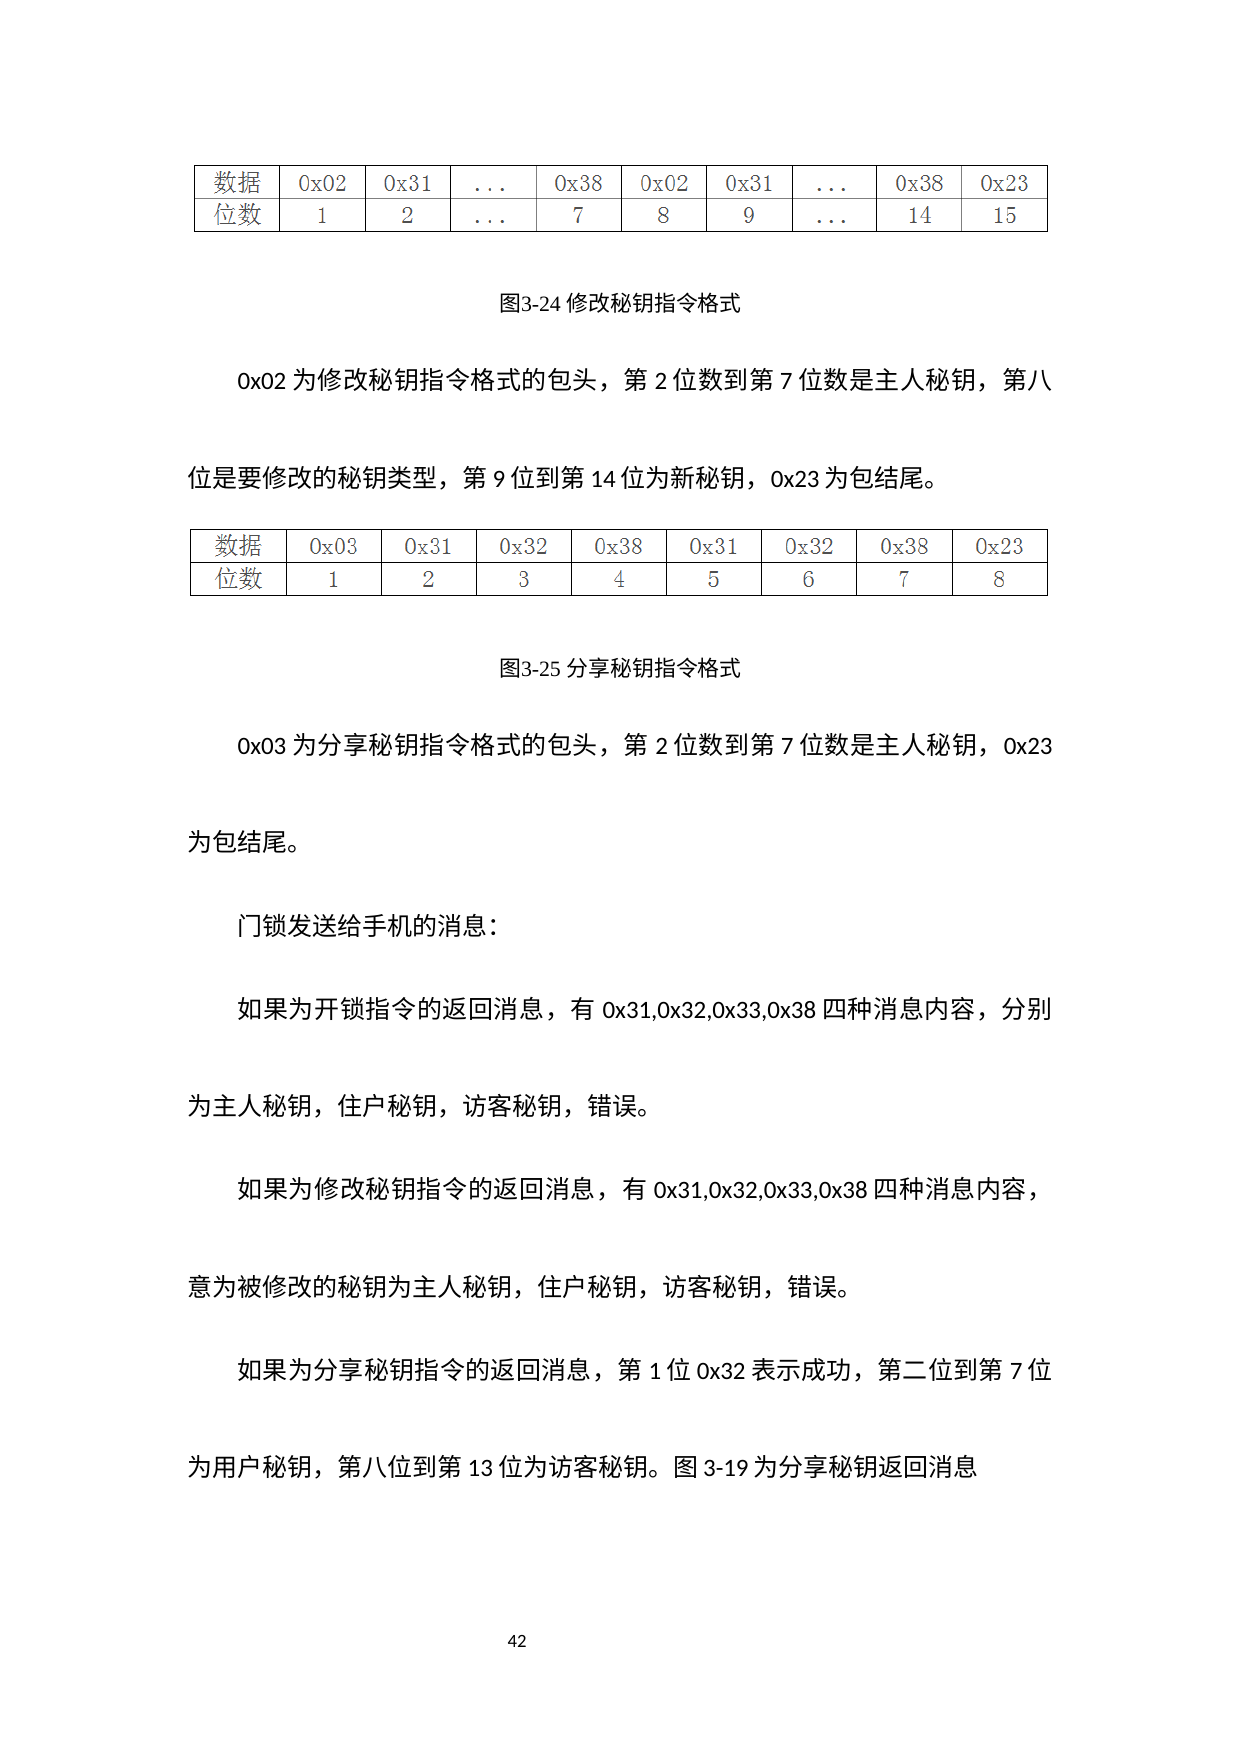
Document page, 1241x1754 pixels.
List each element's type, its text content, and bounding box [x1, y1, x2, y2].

picture [187, 162, 1053, 236]
picture [188, 526, 1053, 602]
list 0x03为分享秘钥指令格式的包头，第2位数到第7位数是主人秘钥，0x23为包结尾。 [187, 711, 1053, 873]
list 如果为修改秘钥指令的返回消息，有0x31,0x32,0x33,0x38四种消息内容，意为被修改的秘钥为主人秘钥，住户秘钥，访客秘钥，错误。 [187, 1155, 1053, 1318]
list 门锁发送给手机的消息： [187, 892, 1053, 957]
list 如果为开锁指令的返回消息，有0x31,0x32,0x33,0x38四种消息内容，分别为主人秘钥，住户秘钥，访客秘钥，错误。 [187, 975, 1053, 1137]
list 0x02为修改秘钥指令格式的包头，第2位数到第7位数是主人秘钥，第八位是要修改的秘钥类型，第9位到第14位为新秘钥，0x23为包结尾。 [187, 346, 1053, 509]
list 如果为分享秘钥指令的返回消息，第1位0x32表示成功，第二位到第7位为用户秘钥，第八位到第13位为访客秘钥。图3-19为分享秘钥返回消息 [187, 1336, 1053, 1498]
